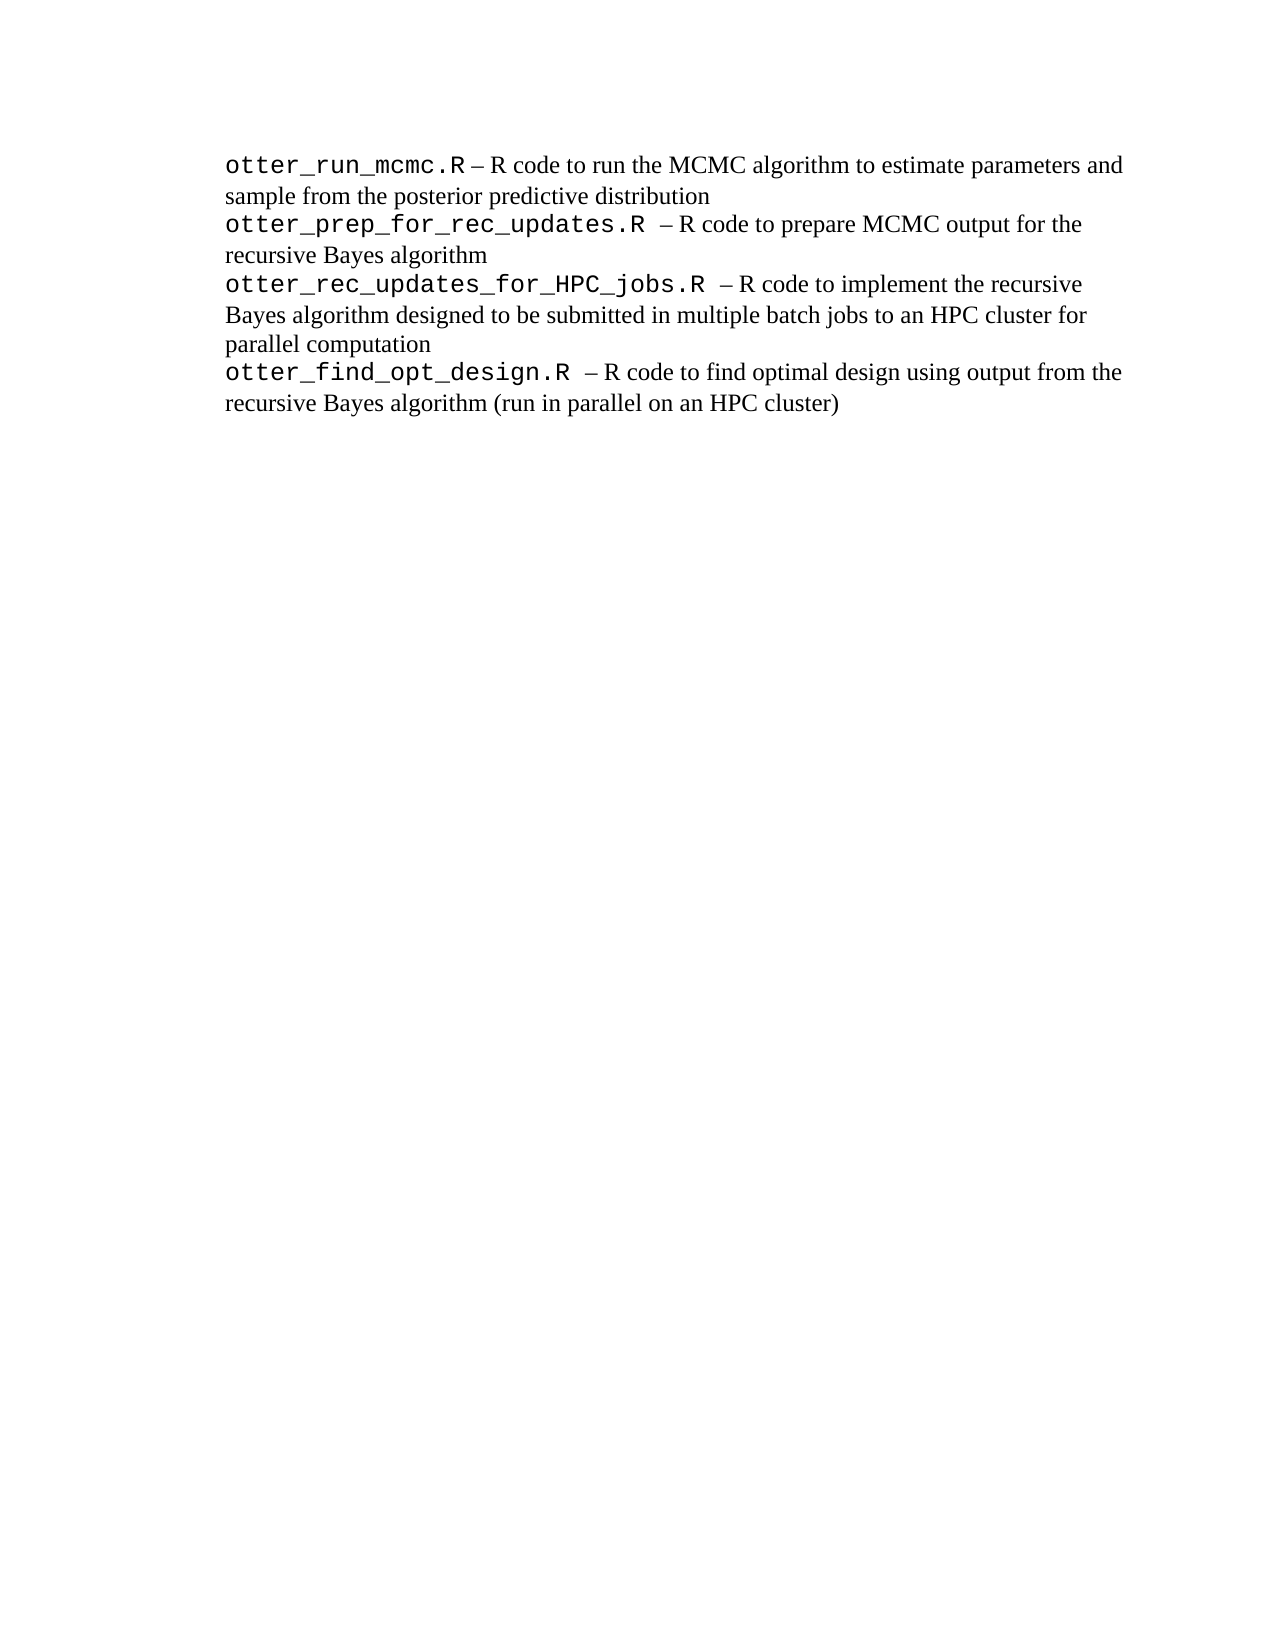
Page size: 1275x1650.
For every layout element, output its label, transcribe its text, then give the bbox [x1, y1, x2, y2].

text otter_prep_for_rec_updates.R – R code to prepare MCMC output for the recursive Bayes algorithm [225, 209, 1125, 269]
text otter_run_mcmc.R – R code to run the MCMC algorithm to estimate parameters and sample from the posterior predictive distribution [225, 150, 1125, 209]
text otter_find_opt_design.R – R code to find optimal design using output from the recursive Bayes algorithm (run in parallel on an HPC cluster) [225, 357, 1125, 417]
text otter_rec_updates_for_HPC_jobs.R – R code to implement the recursive Bayes algorithm designed to be submitted in multiple batch jobs to an HPC cluster for parallel computation [225, 269, 1125, 357]
